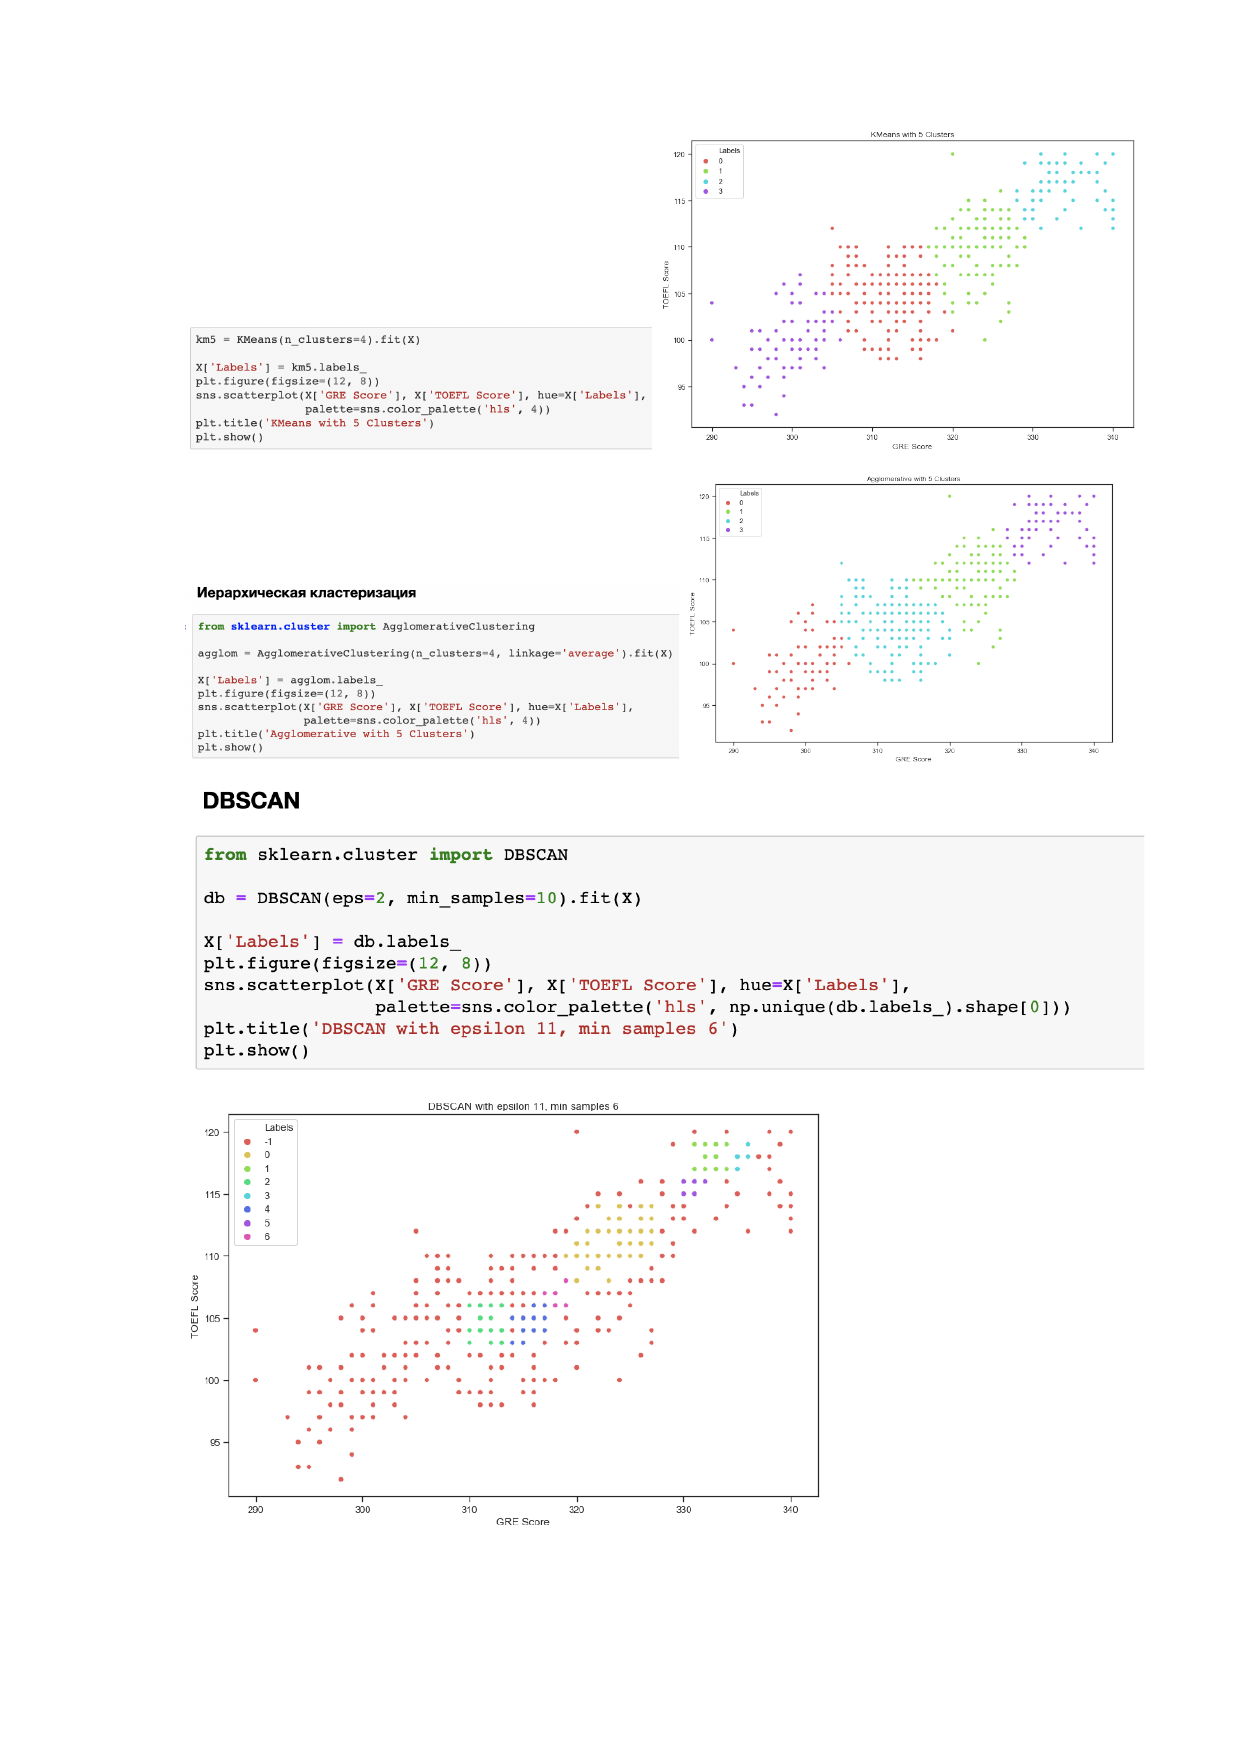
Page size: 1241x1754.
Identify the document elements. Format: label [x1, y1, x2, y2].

picture [185, 323, 652, 454]
picture [185, 1096, 828, 1532]
picture [185, 785, 1145, 1077]
picture [185, 583, 680, 766]
picture [686, 472, 1119, 766]
picture [659, 127, 1141, 454]
